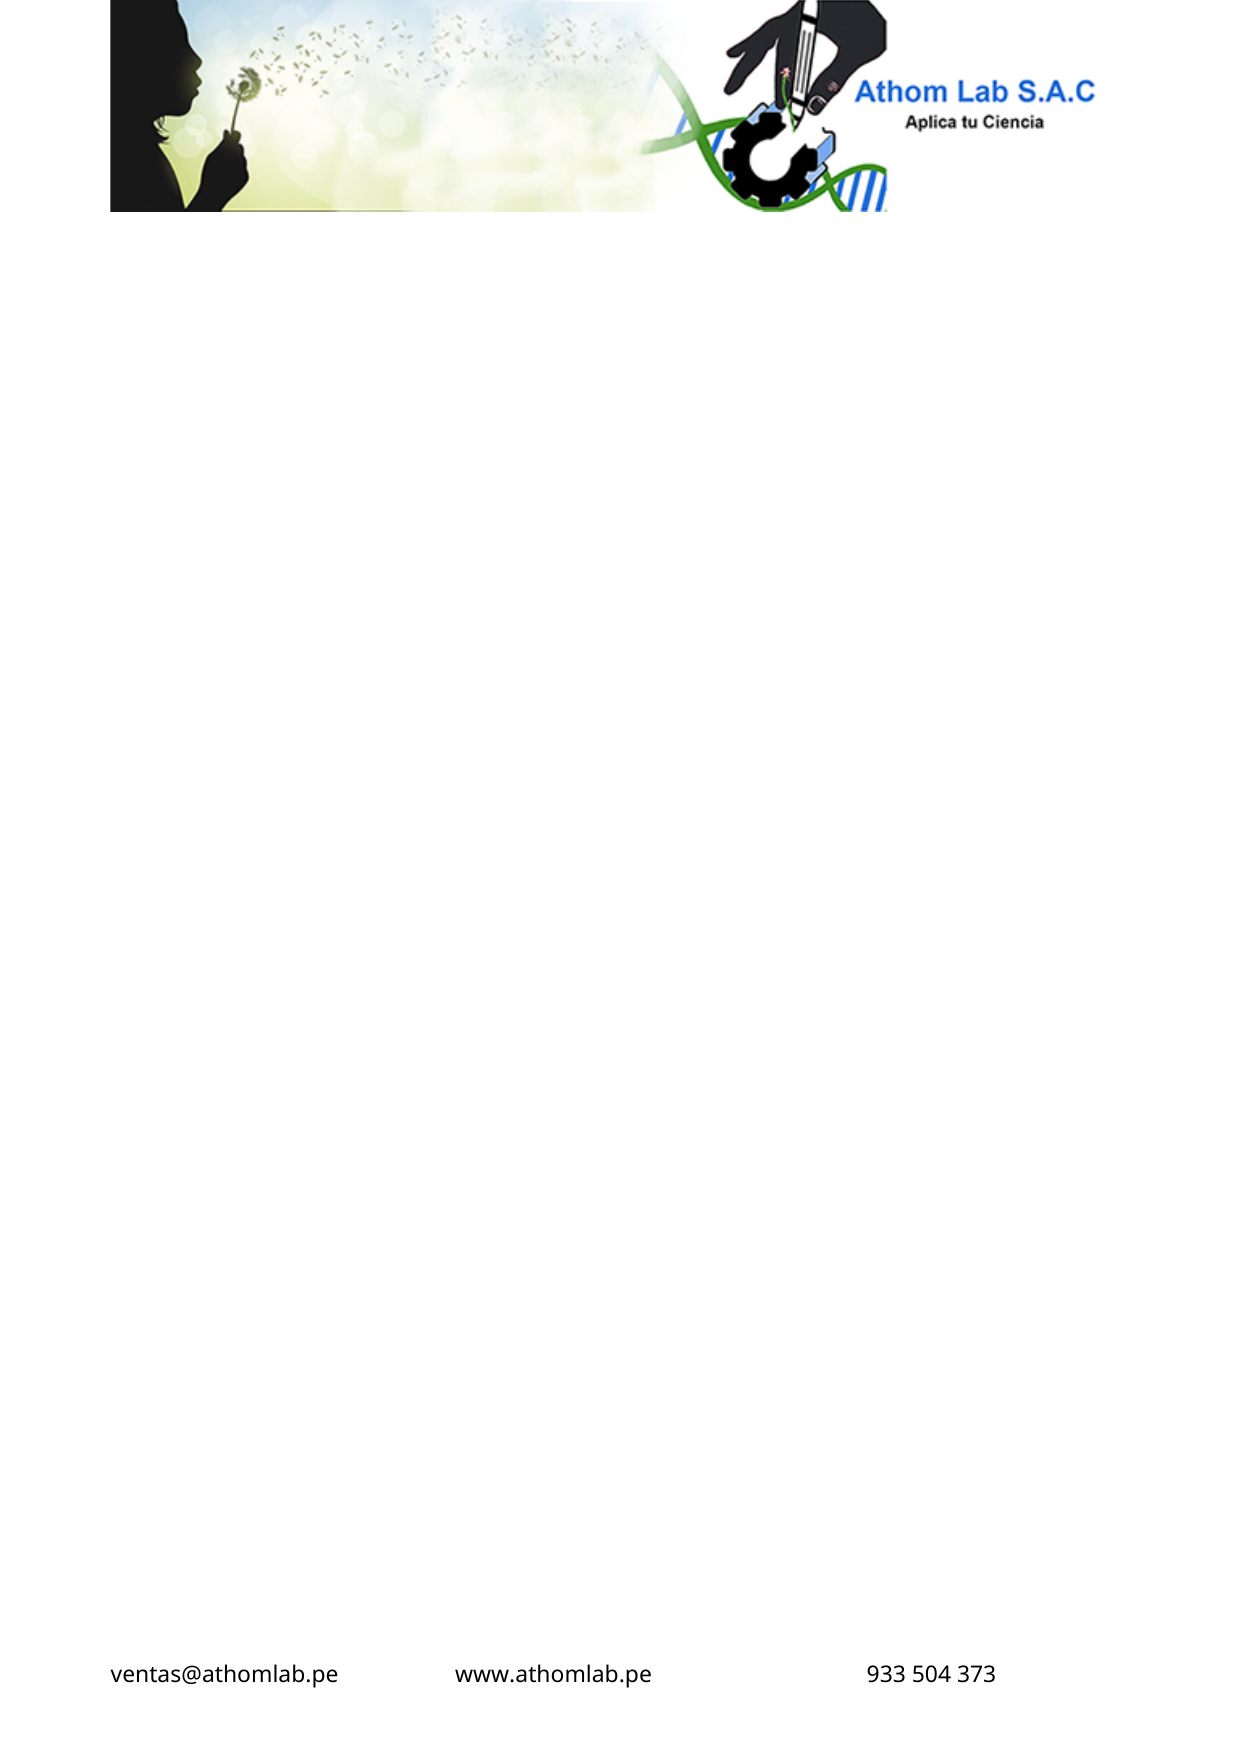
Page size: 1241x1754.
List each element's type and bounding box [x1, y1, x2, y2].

picture [110, 0, 1104, 212]
